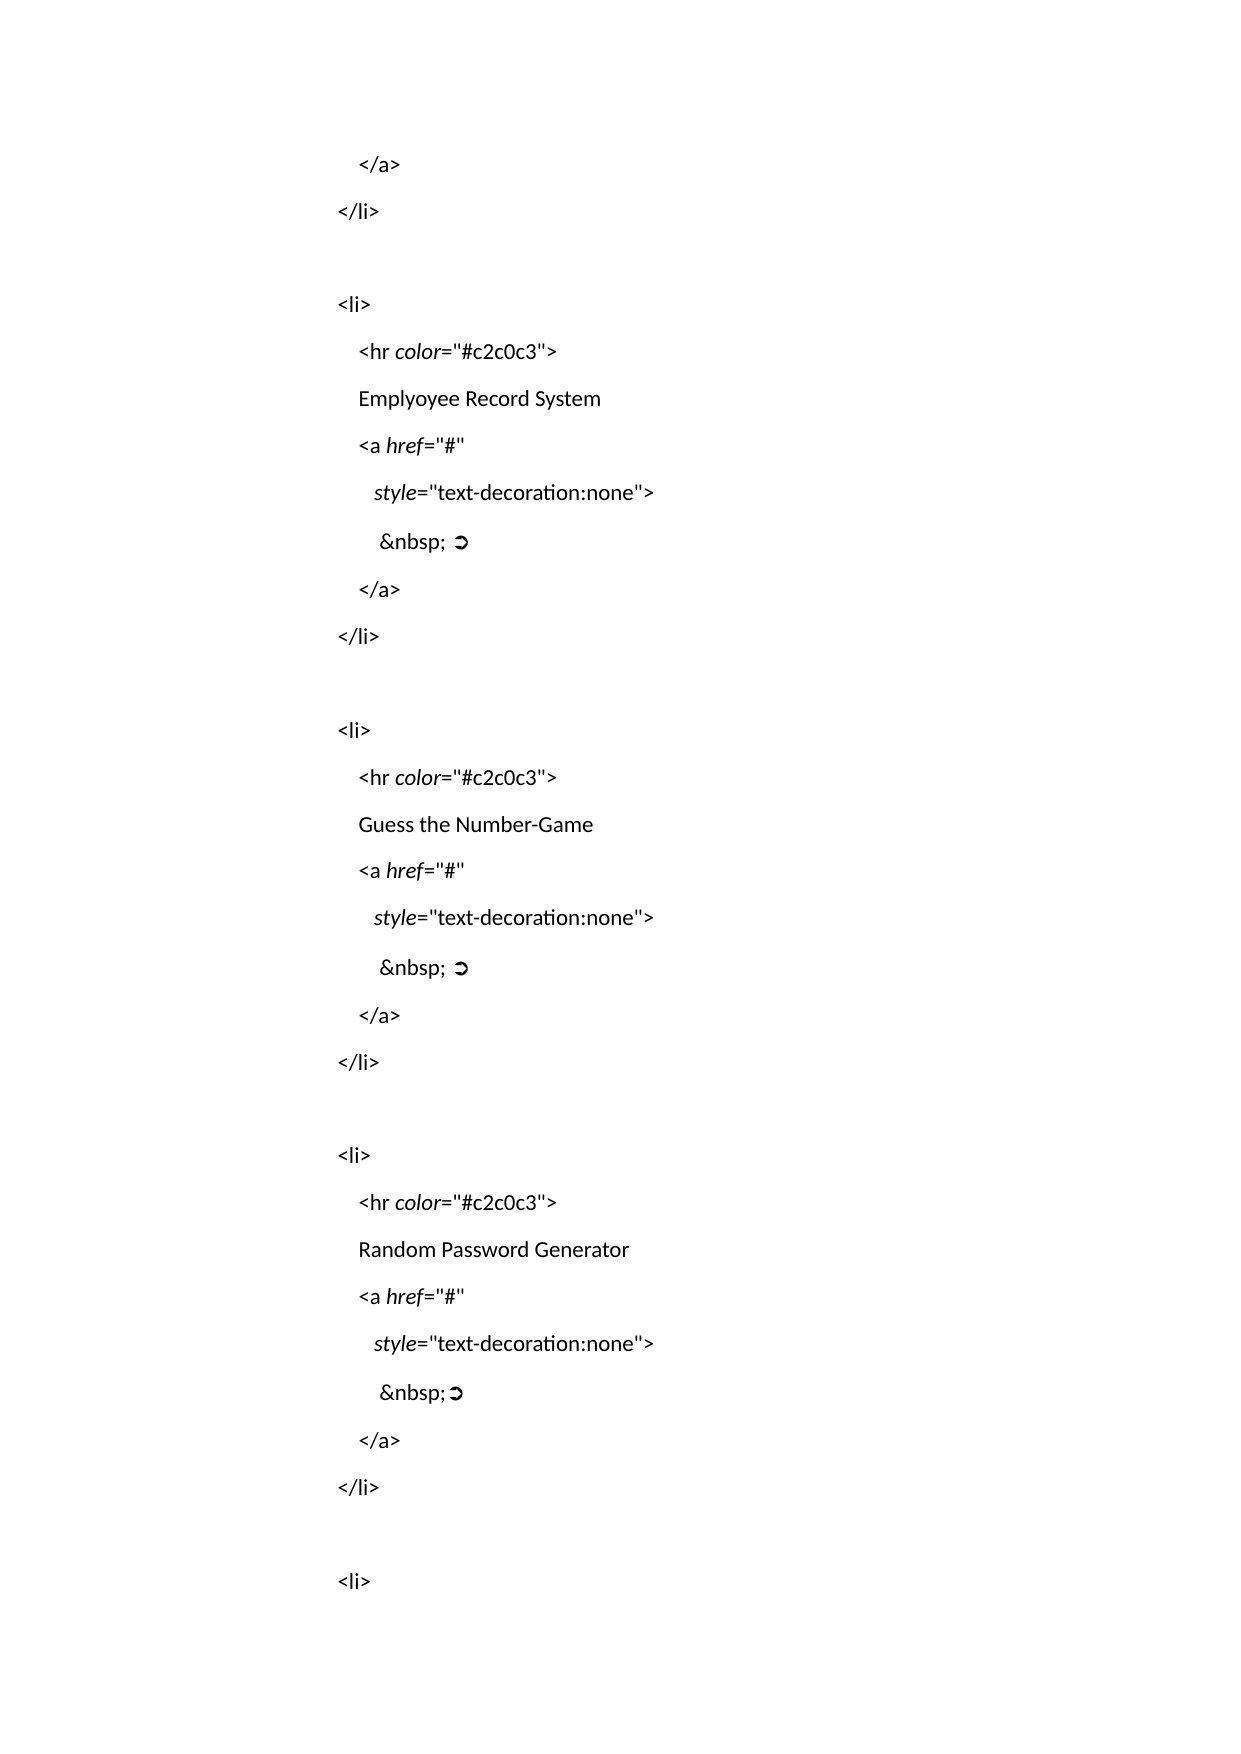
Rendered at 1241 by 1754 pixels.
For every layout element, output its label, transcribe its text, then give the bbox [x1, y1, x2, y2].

text Random Password Generator [150, 1235, 1090, 1263]
text </li> [150, 622, 1090, 650]
text <li> [150, 1567, 1090, 1595]
text style="text-decoration:none"> [150, 903, 1090, 932]
text <a href="#" [150, 1282, 1090, 1310]
text <li> [150, 716, 1090, 744]
text <a href="#" [150, 431, 1090, 459]
text <li> [150, 291, 1090, 319]
text &nbsp; ➲ [150, 525, 1090, 556]
text </li> [150, 1473, 1090, 1501]
text </li> [150, 197, 1090, 225]
text </a> [150, 1426, 1090, 1454]
text &nbsp; ➲ [150, 950, 1090, 982]
text <li> [150, 1141, 1090, 1169]
text <hr color="#c2c0c3"> [150, 1188, 1090, 1216]
text Emplyoyee Record System [150, 384, 1090, 412]
text </li> [150, 1048, 1090, 1076]
text </a> [150, 575, 1090, 603]
text style="text-decoration:none"> [150, 478, 1090, 506]
text <hr color="#c2c0c3"> [150, 337, 1090, 366]
text &nbsp;➲ [150, 1376, 1090, 1407]
text <hr color="#c2c0c3"> [150, 763, 1090, 791]
text Guess the Number-Game [150, 810, 1090, 838]
text </a> [150, 150, 1090, 178]
text style="text-decoration:none"> [150, 1329, 1090, 1357]
text </a> [150, 1001, 1090, 1029]
text <a href="#" [150, 857, 1090, 885]
